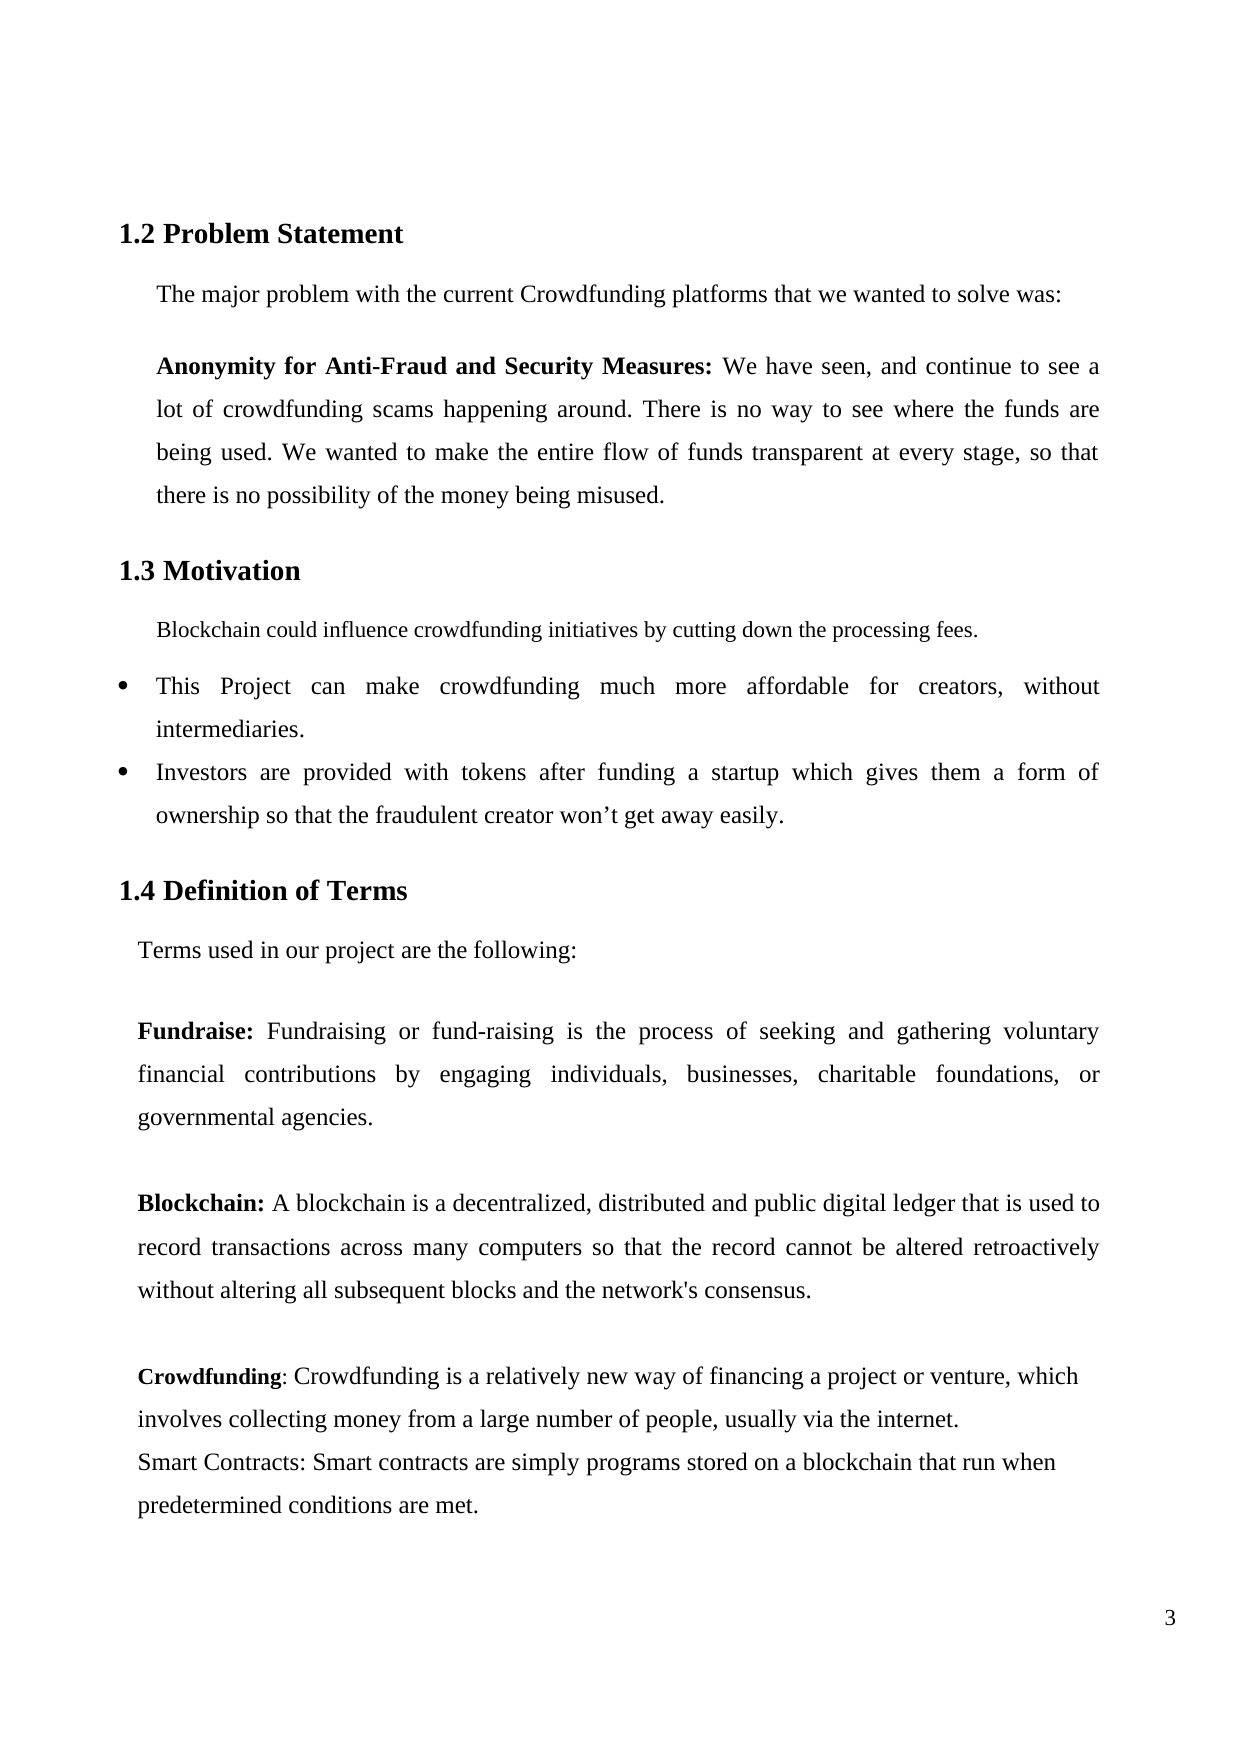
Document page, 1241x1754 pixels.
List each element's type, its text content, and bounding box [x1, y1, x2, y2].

list This Project can make crowdfunding much more affordable for creators, without intermediaries. [118, 671, 1101, 743]
text Blockchain could influence crowdfunding initiatives by cutting down the processing fees. [81, 616, 1176, 642]
list Investors are provided with tokens after funding a startup which gives them a form of ownership so that the fraudulent creator won’t get away easily. [118, 757, 1101, 829]
text Smart Contracts: Smart contracts are simply programs stored on a blockchain that run when predetermined conditions are met. [137, 1447, 1101, 1519]
text Anonymity for Anti-Fraud and Security Measures: We have seen, and continue to see a lot of crowdfunding scams happening around. There is no way to see where the funds are being used. We wanted to make the entire flow of funds transparent at every stage, so that there is no possibility of the money being misused. [156, 351, 1101, 509]
text The major problem with the current Crowdfunding platforms that we wanted to solve was: [156, 279, 1176, 308]
text Fundraise: Fundraising or fund-raising is the process of seeking and gathering voluntary financial contributions by engaging individuals, businesses, charitable foundations, or governmental agencies. [137, 1016, 1101, 1131]
list Problem Statement [118, 217, 1101, 250]
list Definition of Terms [118, 873, 1101, 906]
text Crowdfunding: Crowdfunding is a relatively new way of financing a project or venture, which involves collecting money from a large number of people, usually via the internet. [137, 1361, 1101, 1433]
text Blockchain: A blockchain is a decentralized, distributed and public digital ledger that is used to record transactions across many computers so that the record cannot be altered retroactively without altering all subsequent blocks and the network's consensus. [137, 1188, 1101, 1303]
list Motivation [118, 553, 1101, 586]
text Terms used in our project are the following: [109, 936, 1101, 964]
